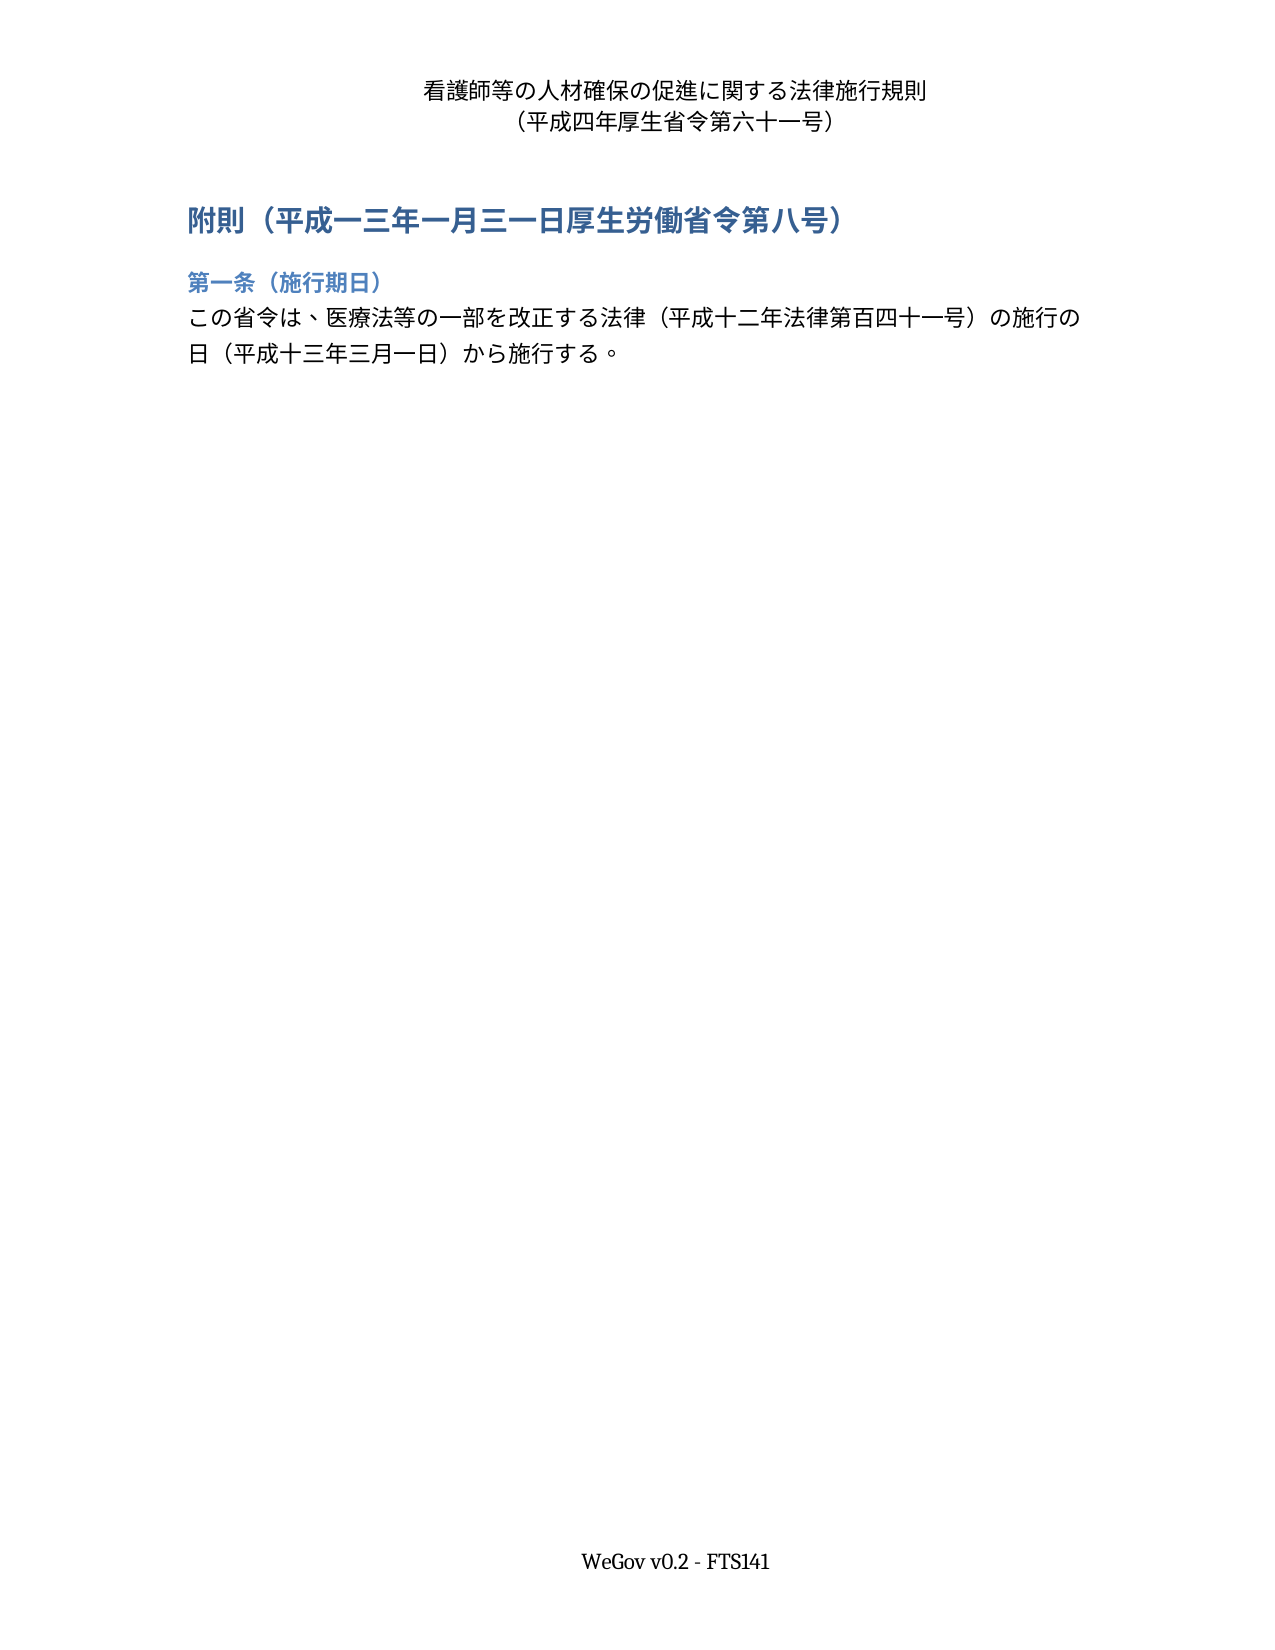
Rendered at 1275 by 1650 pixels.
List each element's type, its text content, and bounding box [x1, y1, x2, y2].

text この省令は、医療法等の一部を改正する法律（平成十二年法律第百四十一号）の施行の日（平成十三年三月一日）から施行する。 [187, 302, 1087, 369]
subtitle 附則（平成一三年一月三一日厚生労働省令第八号） [187, 200, 1087, 240]
subtitle 第一条（施行期日） [187, 266, 1087, 298]
